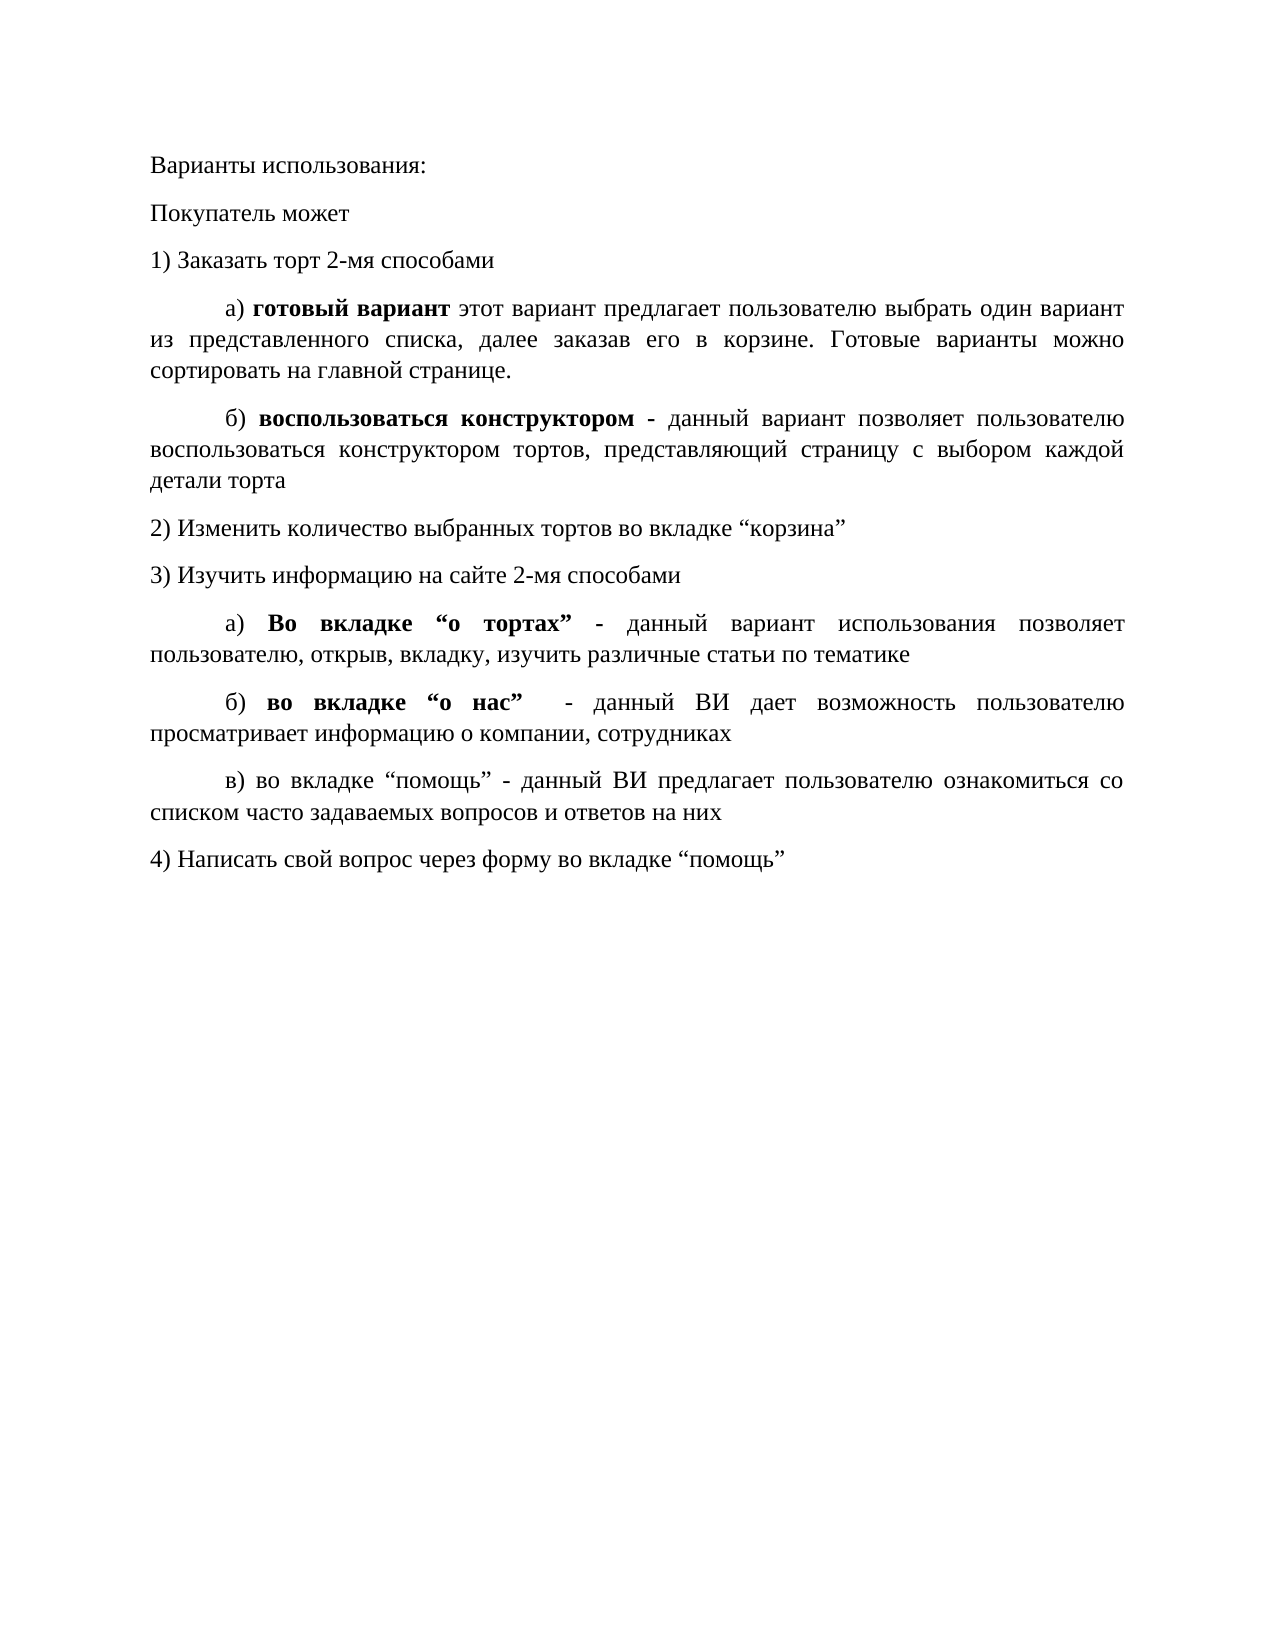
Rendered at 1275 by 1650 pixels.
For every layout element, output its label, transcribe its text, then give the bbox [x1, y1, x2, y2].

text в) во вкладке “помощь” - данный ВИ предлагает пользователю ознакомиться со списком часто задаваемых вопросов и ответов на них [150, 766, 1125, 825]
text 3) Изучить информацию на сайте 2-мя способами [150, 560, 1125, 589]
text б) во вкладке “о нас” - данный ВИ дает возможность пользователю просматривает информацию о компании, сотрудниках [150, 687, 1125, 747]
text а) готовый вариант этот вариант предлагает пользователю выбрать один вариант из представленного списка, далее заказав его в корзине. Готовые варианты можно сортировать на главной странице. [150, 293, 1125, 384]
text Варианты использования: [150, 150, 1125, 179]
text б) воспользоваться конструктором - данный вариант позволяет пользователю воспользоваться конструктором тортов, представляющий страницу с выбором каждой детали торта [150, 403, 1125, 494]
text Покупатель может [150, 198, 1125, 226]
text 2) Изменить количество выбранных тортов во вкладке “корзина” [150, 513, 1125, 541]
text 1) Заказать торт 2-мя способами [150, 245, 1125, 274]
text 4) Написать свой вопрос через форму во вкладке “помощь” [150, 844, 1125, 873]
text а) Во вкладке “о тортах” - данный вариант использования позволяет пользователю, открыв, вкладку, изучить различные статьи по тематике [150, 608, 1125, 668]
